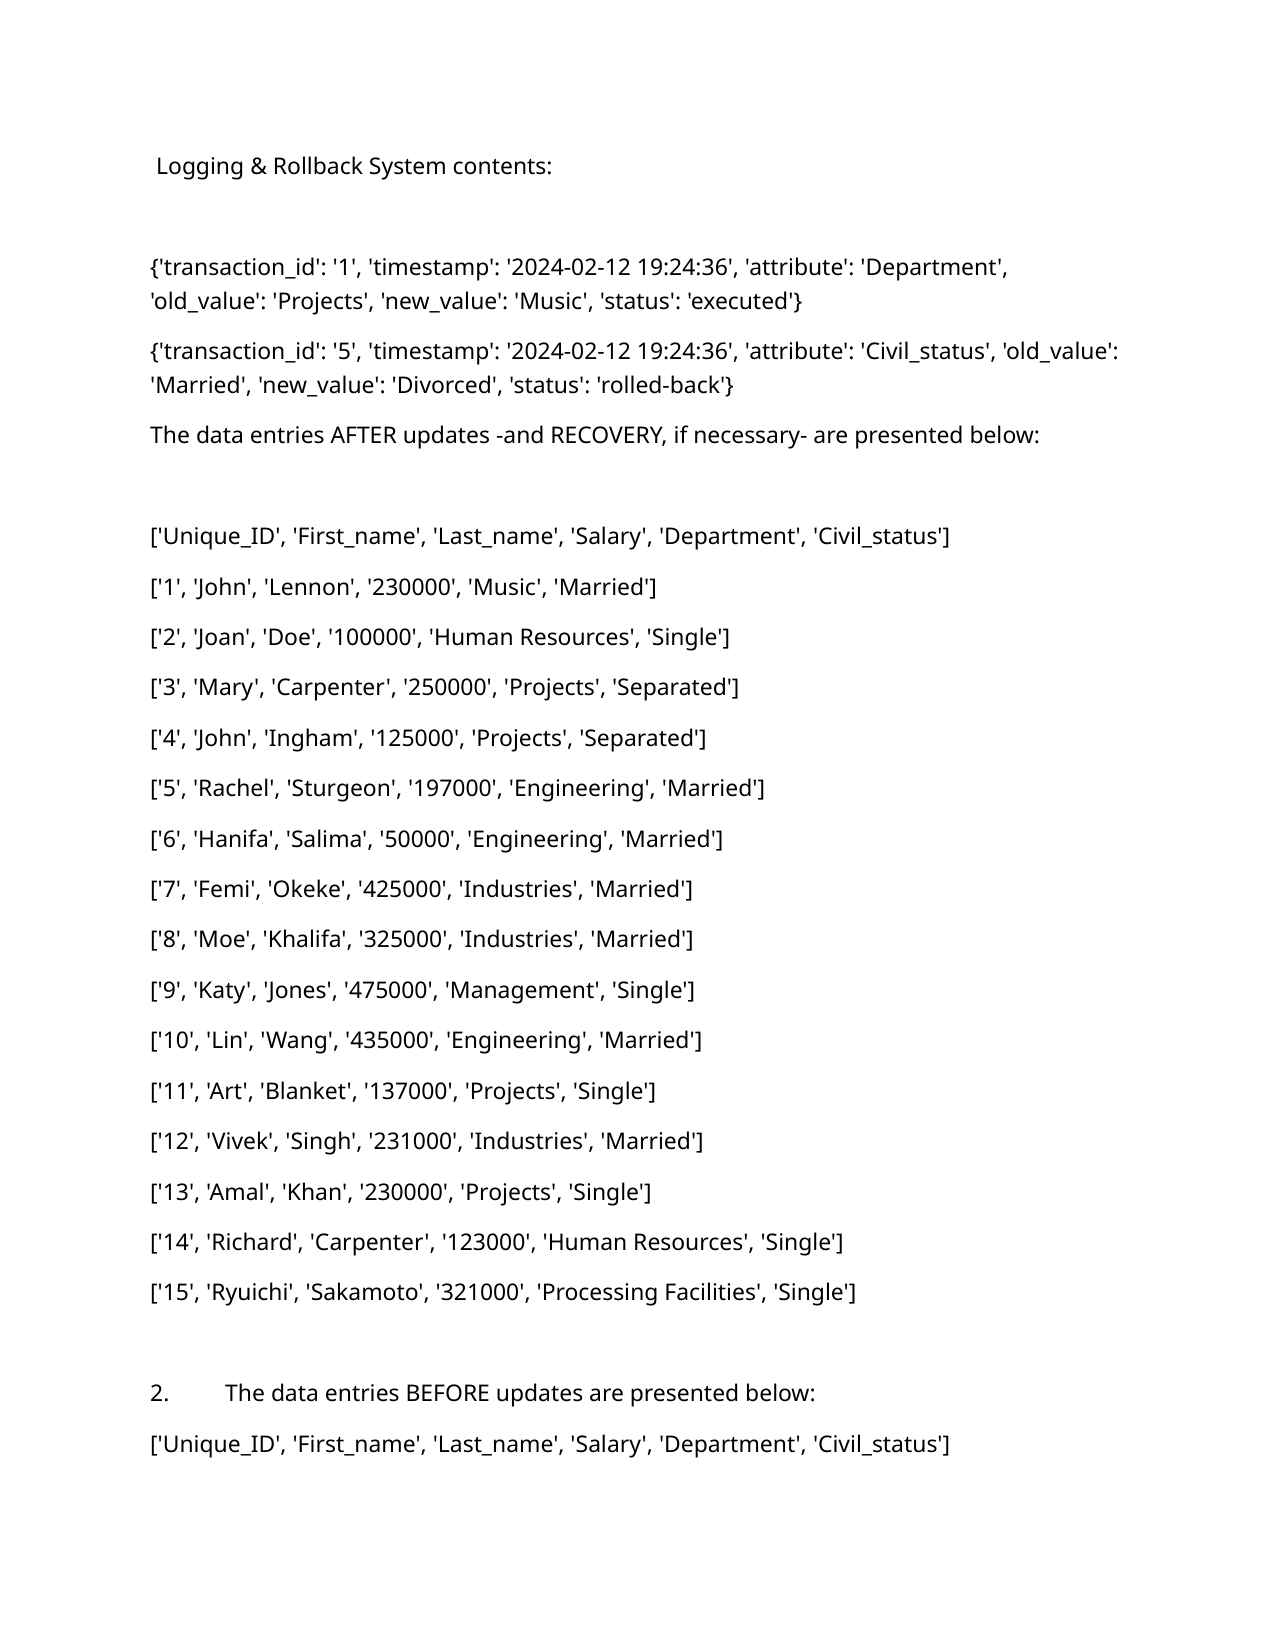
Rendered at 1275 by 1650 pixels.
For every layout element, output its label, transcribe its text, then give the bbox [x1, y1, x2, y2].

text ['Unique_ID', 'First_name', 'Last_name', 'Salary', 'Department', 'Civil_status'] [150, 520, 1125, 551]
text ['7', 'Femi', 'Okeke', '425000', 'Industries', 'Married'] [150, 873, 1125, 904]
text ['8', 'Moe', 'Khalifa', '325000', 'Industries', 'Married'] [150, 923, 1125, 954]
text ['1', 'John', 'Lennon', '230000', 'Music', 'Married'] [150, 570, 1125, 602]
text ['12', 'Vivek', 'Singh', '231000', 'Industries', 'Married'] [150, 1125, 1125, 1156]
text ['11', 'Art', 'Blanket', '137000', 'Projects', 'Single'] [150, 1074, 1125, 1106]
text ['2', 'Joan', 'Doe', '100000', 'Human Resources', 'Single'] [150, 621, 1125, 652]
text ['10', 'Lin', 'Wang', '435000', 'Engineering', 'Married'] [150, 1024, 1125, 1055]
text The data entries AFTER updates -and RECOVERY, if necessary- are presented below: [150, 419, 1125, 450]
text ['6', 'Hanifa', 'Salima', '50000', 'Engineering', 'Married'] [150, 822, 1125, 854]
text {'transaction_id': '5', 'timestamp': '2024-02-12 19:24:36', 'attribute': 'Civil_status', 'old_value': 'Married', 'new_value': 'Divorced', 'status': 'rolled-back'} [150, 335, 1125, 400]
text {'transaction_id': '1', 'timestamp': '2024-02-12 19:24:36', 'attribute': 'Department', 'old_value': 'Projects', 'new_value': 'Music', 'status': 'executed'} [150, 251, 1125, 316]
text 2. The data entries BEFORE updates are presented below: [150, 1377, 1125, 1408]
text ['Unique_ID', 'First_name', 'Last_name', 'Salary', 'Department', 'Civil_status'] [150, 1427, 1125, 1459]
text ['13', 'Amal', 'Khan', '230000', 'Projects', 'Single'] [150, 1175, 1125, 1207]
text ['4', 'John', 'Ingham', '125000', 'Projects', 'Separated'] [150, 722, 1125, 753]
text Logging & Rollback System contents: [150, 150, 1125, 181]
text ['14', 'Richard', 'Carpenter', '123000', 'Human Resources', 'Single'] [150, 1226, 1125, 1257]
text ['15', 'Ryuichi', 'Sakamoto', '321000', 'Processing Facilities', 'Single'] [150, 1276, 1125, 1307]
text ['5', 'Rachel', 'Sturgeon', '197000', 'Engineering', 'Married'] [150, 772, 1125, 803]
text ['9', 'Katy', 'Jones', '475000', 'Management', 'Single'] [150, 974, 1125, 1005]
text ['3', 'Mary', 'Carpenter', '250000', 'Projects', 'Separated'] [150, 671, 1125, 702]
